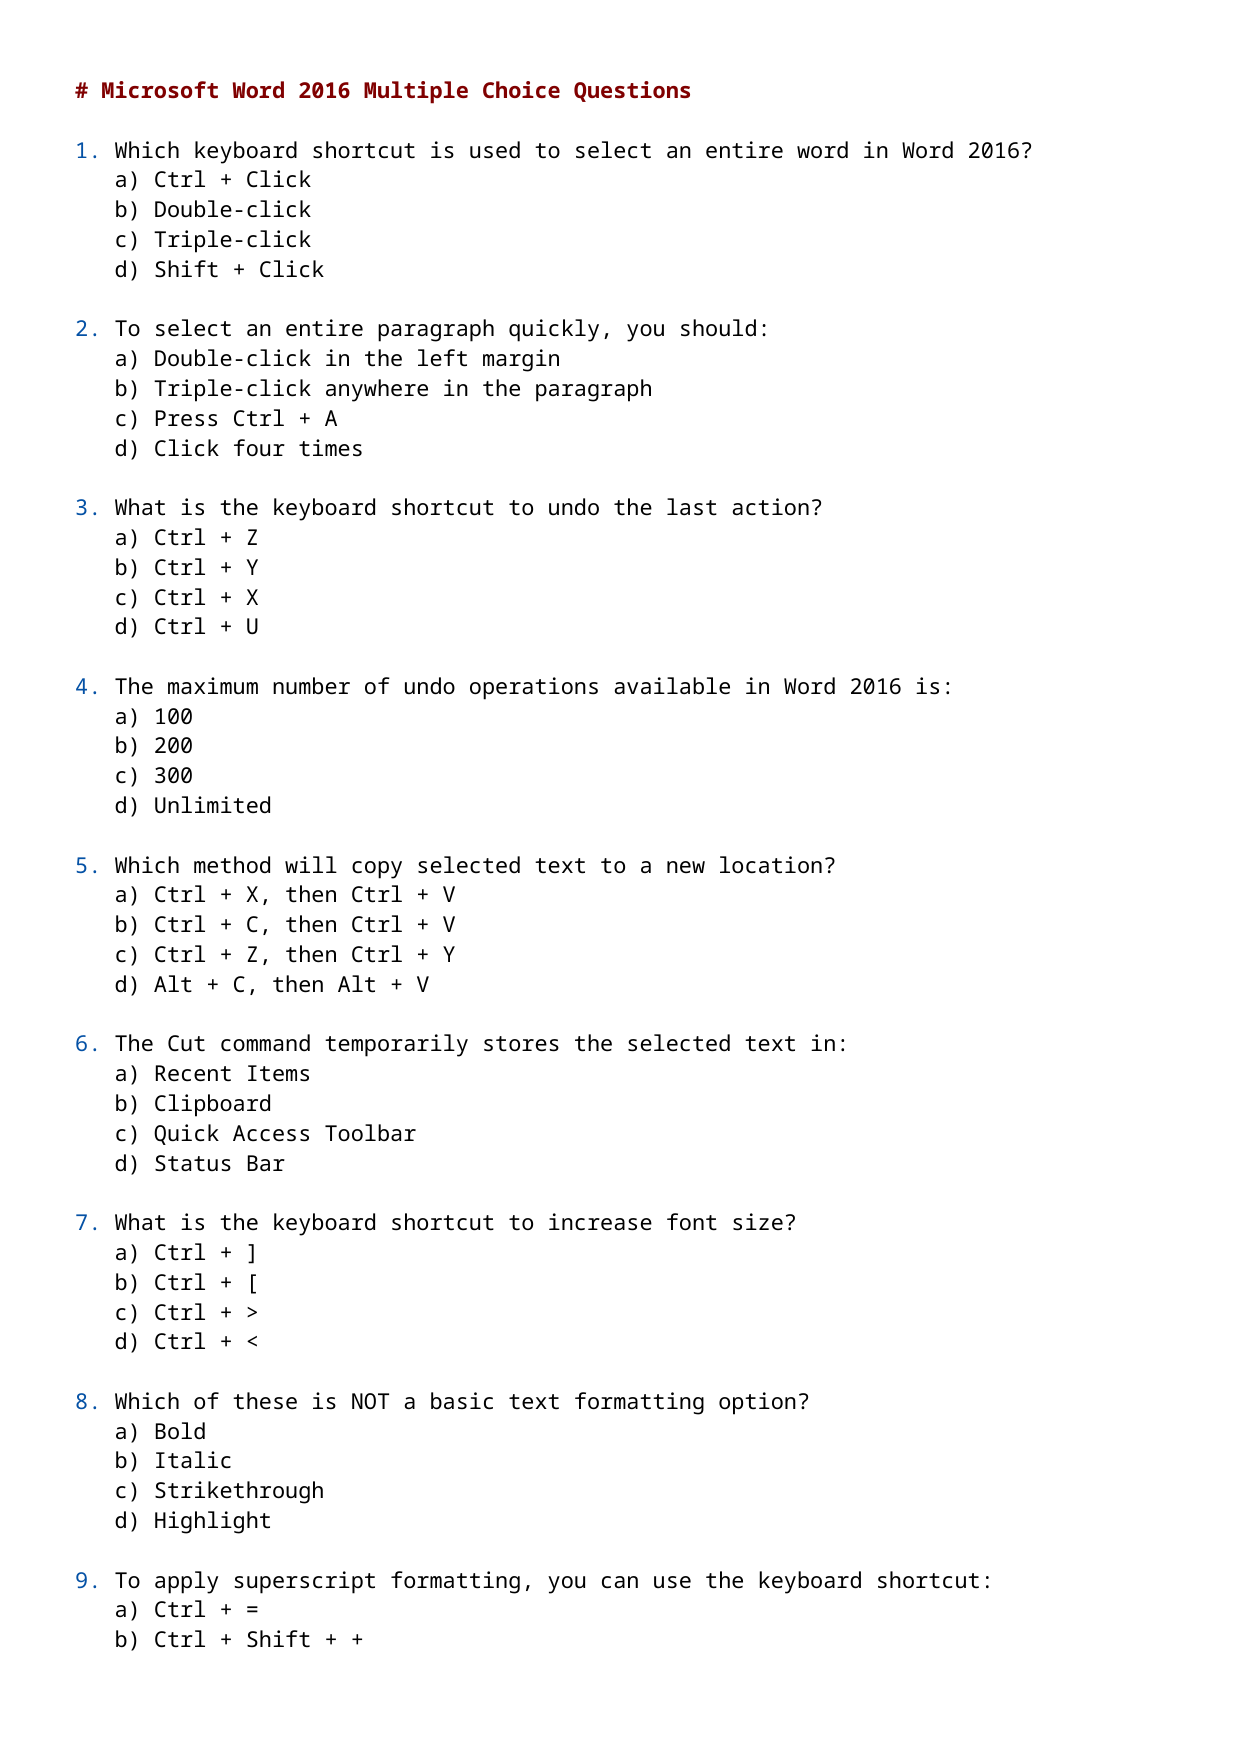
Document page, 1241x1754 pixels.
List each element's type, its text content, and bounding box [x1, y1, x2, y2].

text d) Highlight [75, 1505, 1165, 1535]
text a) Bold [75, 1416, 1165, 1445]
text c) Press Ctrl + A [75, 403, 1165, 432]
text b) 200 [75, 730, 1165, 760]
text c) Ctrl + > [75, 1296, 1165, 1326]
text c) Ctrl + X [75, 581, 1165, 611]
text d) Status Bar [75, 1147, 1165, 1177]
text d) Ctrl + < [75, 1326, 1165, 1356]
text 6. The Cut command temporarily stores the selected text in: [75, 1028, 1165, 1058]
text a) Double-click in the left margin [75, 343, 1165, 373]
text 7. What is the keyboard shortcut to increase font size? [75, 1207, 1165, 1237]
text b) Ctrl + C, then Ctrl + V [75, 909, 1165, 939]
text a) Ctrl + Click [75, 164, 1165, 194]
text 8. Which of these is NOT a basic text formatting option? [75, 1386, 1165, 1416]
text a) Ctrl + Z [75, 522, 1165, 552]
text d) Unlimited [75, 790, 1165, 820]
text c) Triple-click [75, 224, 1165, 254]
text c) Quick Access Toolbar [75, 1118, 1165, 1147]
text c) Ctrl + Z, then Ctrl + Y [75, 939, 1165, 969]
text 3. What is the keyboard shortcut to undo the last action? [75, 492, 1165, 522]
text 5. Which method will copy selected text to a new location? [75, 849, 1165, 879]
text 9. To apply superscript formatting, you can use the keyboard shortcut: [75, 1564, 1165, 1594]
text a) Recent Items [75, 1058, 1165, 1088]
text a) Ctrl + X, then Ctrl + V [75, 879, 1165, 909]
text a) 100 [75, 701, 1165, 730]
text 1. Which keyboard shortcut is used to select an entire word in Word 2016? [75, 134, 1165, 164]
text b) Triple-click anywhere in the paragraph [75, 373, 1165, 403]
text b) Italic [75, 1445, 1165, 1475]
text d) Alt + C, then Alt + V [75, 969, 1165, 998]
text d) Shift + Click [75, 254, 1165, 283]
text c) 300 [75, 760, 1165, 790]
text b) Clipboard [75, 1088, 1165, 1118]
text b) Ctrl + Y [75, 552, 1165, 581]
text a) Ctrl + ] [75, 1237, 1165, 1267]
text d) Ctrl + U [75, 611, 1165, 641]
text # Microsoft Word 2016 Multiple Choice Questions [75, 75, 1165, 105]
text b) Ctrl + [ [75, 1267, 1165, 1296]
text 2. To select an entire paragraph quickly, you should: [75, 313, 1165, 343]
text 4. The maximum number of undo operations available in Word 2016 is: [75, 671, 1165, 701]
text d) Click four times [75, 432, 1165, 462]
text a) Ctrl + = [75, 1594, 1165, 1624]
text c) Strikethrough [75, 1475, 1165, 1505]
text b) Double-click [75, 194, 1165, 224]
text b) Ctrl + Shift + + [75, 1624, 1165, 1654]
